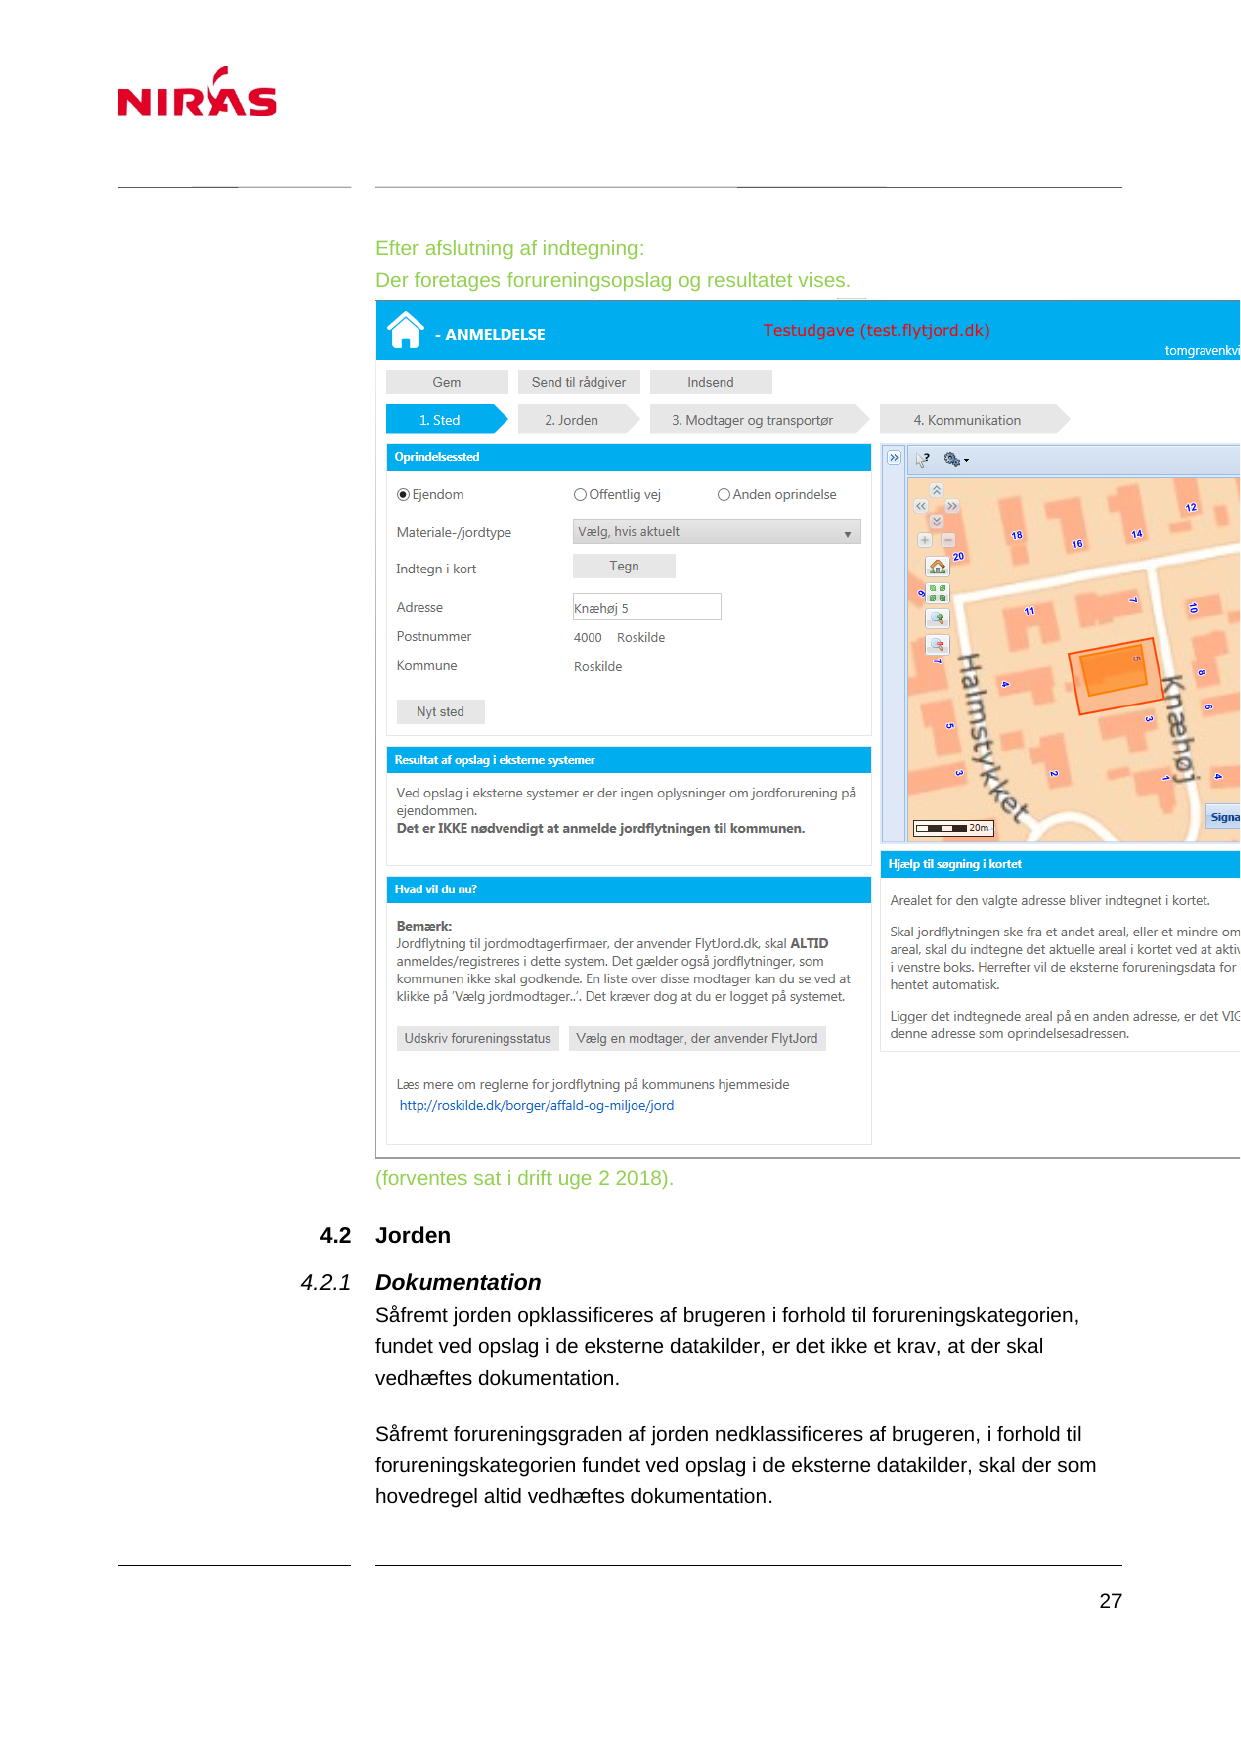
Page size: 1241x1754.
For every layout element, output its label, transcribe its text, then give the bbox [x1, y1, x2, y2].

text Efter afslutning af indtegning: [375, 236, 1122, 260]
picture [118, 66, 277, 116]
text (forventes sat i drift uge 2 2018). [375, 1166, 1122, 1190]
picture [911, 860, 915, 870]
text Såfremt jorden opklassificeres af brugeren i forhold til forureningskategorien, fundet ved opslag i de eksterne datakilder, er det ikke et krav, at der skal vedhæftes dokumentation. [375, 1303, 1122, 1389]
subtitle Dokumentation [351, 1269, 1122, 1295]
text Såfremt forureningsgraden af jorden nedklassificeres af brugeren, i forhold til forureningskategorien fundet ved opslag i de eksterne datakilder, skal der som hovedregel altid vedhæftes dokumentation. [375, 1421, 1122, 1508]
picture [388, 312, 423, 347]
text Der foretages forureningsopslag og resultatet vises. [375, 267, 1122, 291]
picture [375, 361, 1241, 1159]
picture [470, 330, 478, 339]
subtitle Jorden [351, 1222, 1122, 1248]
